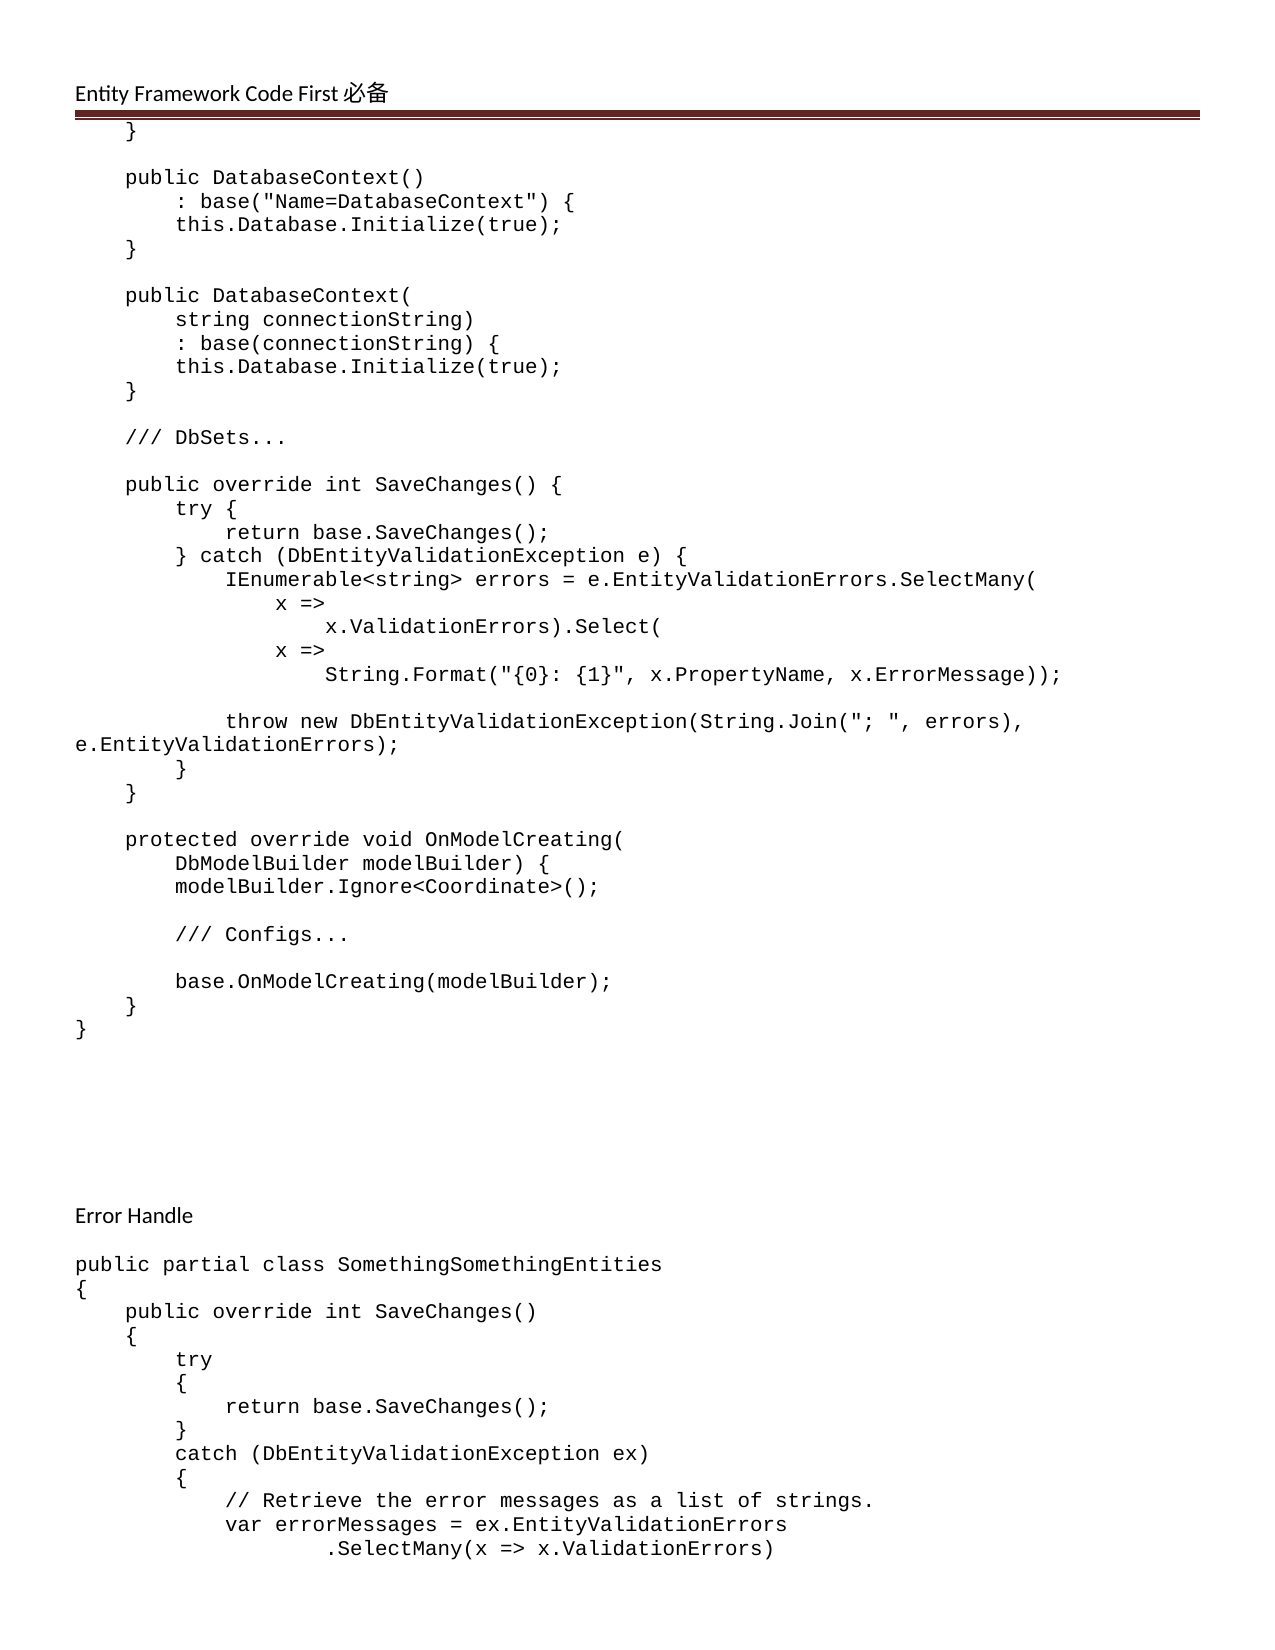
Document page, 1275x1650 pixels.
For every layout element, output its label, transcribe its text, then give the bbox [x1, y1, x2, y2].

text } [75, 758, 1200, 782]
text x => [75, 593, 1200, 616]
text throw new DbEntityValidationException(String.Join("; ", errors), e.EntityValidationErrors); [75, 711, 1200, 758]
text /// DbSets... [75, 427, 1200, 451]
text return base.SaveChanges(); [75, 522, 1200, 545]
text : base(connectionString) { [75, 332, 1200, 356]
text } [75, 120, 1200, 143]
text } [75, 238, 1200, 262]
text base.OnModelCreating(modelBuilder); [75, 971, 1200, 994]
text this.Database.Initialize(true); [75, 214, 1200, 238]
text } [75, 1419, 1200, 1443]
text try { [75, 498, 1200, 522]
text } [75, 380, 1200, 403]
text { [75, 1467, 1200, 1490]
text String.Format("{0}: {1}", x.PropertyName, x.ErrorMessage)); [75, 663, 1200, 687]
text string connectionString) [75, 309, 1200, 332]
text } [75, 994, 1200, 1018]
text /// Configs... [75, 924, 1200, 947]
text } [75, 782, 1200, 805]
text var errorMessages = ex.EntityValidationErrors [75, 1514, 1200, 1538]
text : base("Name=DatabaseContext") { [75, 191, 1200, 214]
text x.ValidationErrors).Select( [75, 616, 1200, 640]
text this.Database.Initialize(true); [75, 356, 1200, 380]
text { [75, 1325, 1200, 1348]
text } catch (DbEntityValidationException e) { [75, 545, 1200, 569]
text x => [75, 640, 1200, 663]
text public partial class SomethingSomethingEntities [75, 1254, 1200, 1278]
text // Retrieve the error messages as a list of strings. [75, 1490, 1200, 1514]
text public DatabaseContext( [75, 285, 1200, 309]
text protected override void OnModelCreating( [75, 829, 1200, 853]
text } [75, 1018, 1200, 1042]
text { [75, 1278, 1200, 1301]
text modelBuilder.Ignore<Coordinate>(); [75, 876, 1200, 900]
text try [75, 1348, 1200, 1372]
text public override int SaveChanges() [75, 1301, 1200, 1325]
text return base.SaveChanges(); [75, 1396, 1200, 1419]
text public override int SaveChanges() { [75, 474, 1200, 498]
text DbModelBuilder modelBuilder) { [75, 853, 1200, 876]
text Error Handle [75, 1201, 1200, 1229]
text { [75, 1372, 1200, 1396]
text public DatabaseContext() [75, 167, 1200, 191]
text catch (DbEntityValidationException ex) [75, 1443, 1200, 1467]
text .SelectMany(x => x.ValidationErrors) [75, 1538, 1200, 1561]
text IEnumerable<string> errors = e.EntityValidationErrors.SelectMany( [75, 569, 1200, 593]
